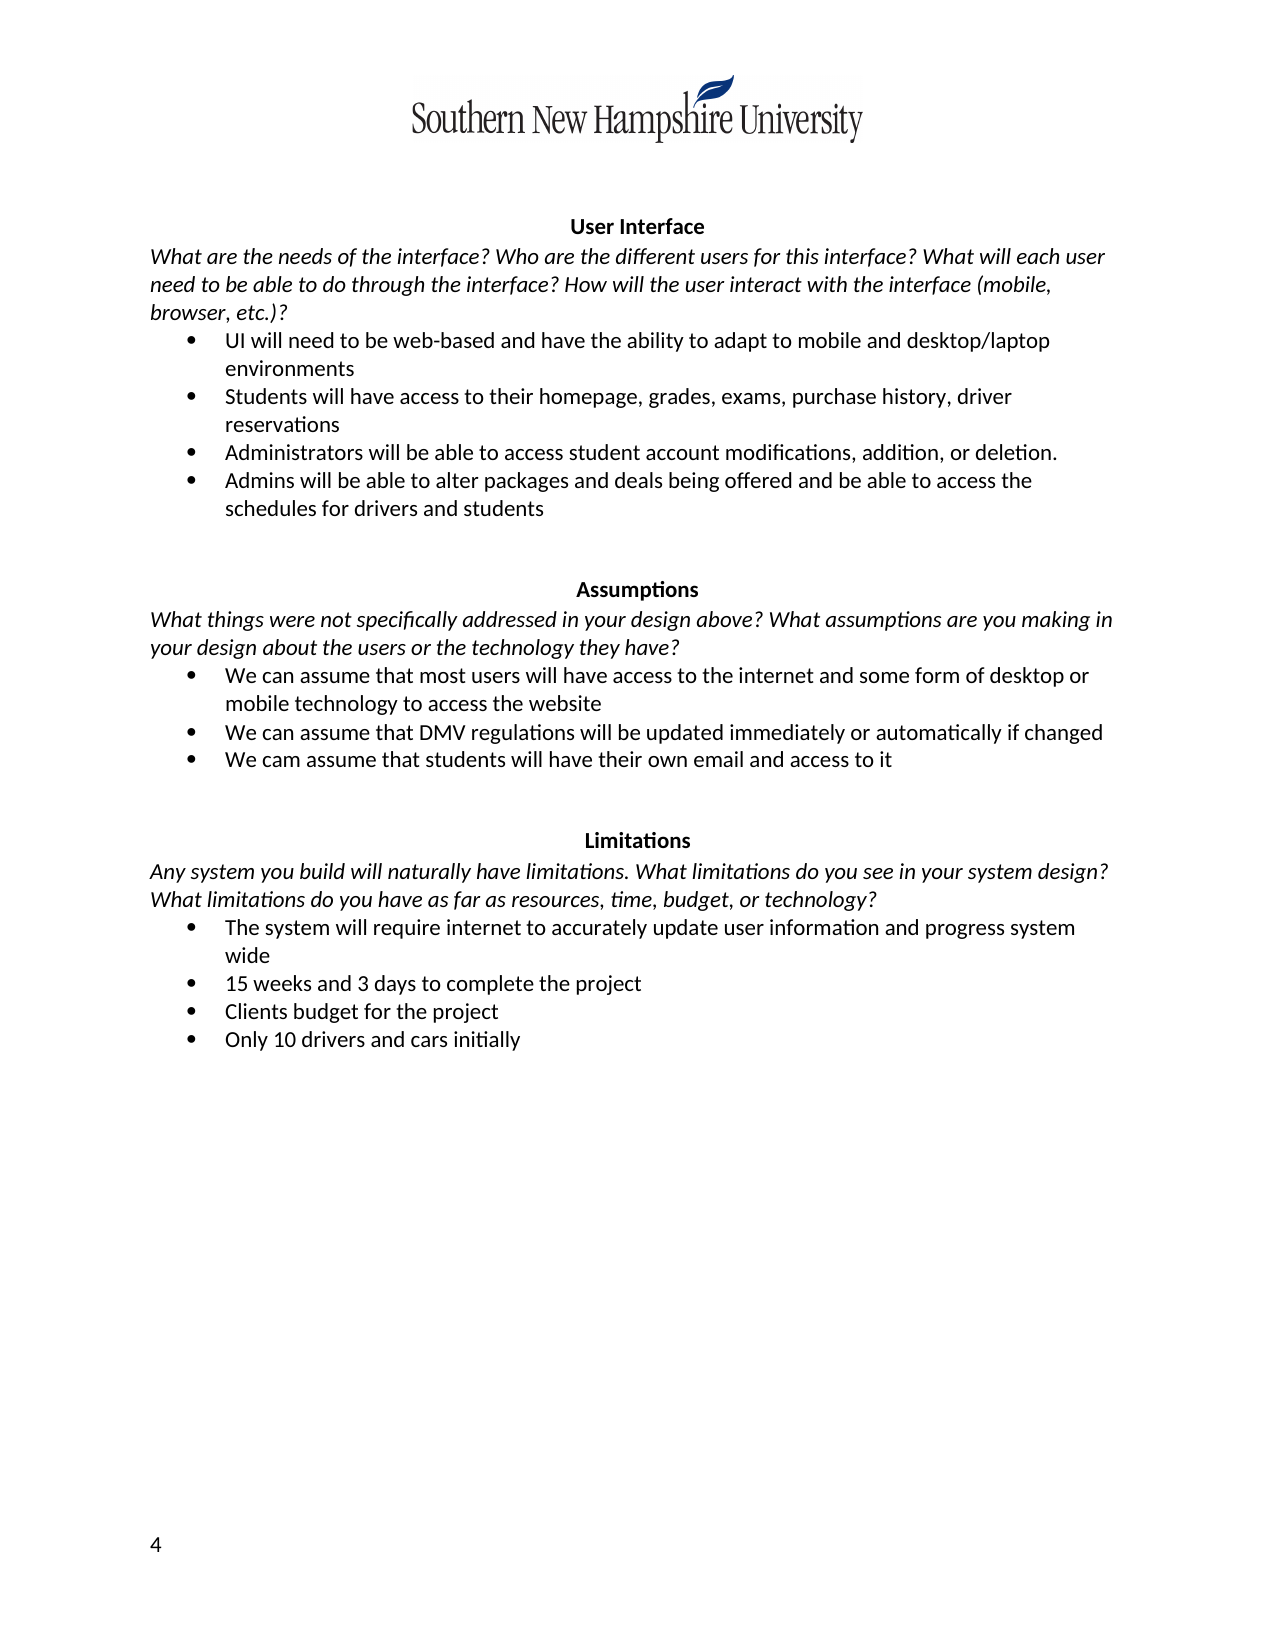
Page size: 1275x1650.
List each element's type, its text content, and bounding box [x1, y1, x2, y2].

list Students will have access to their homepage, grades, exams, purchase history, driver reservations [187, 382, 1125, 438]
subtitle User Interface [150, 212, 1125, 240]
list UI will need to be web-based and have the ability to adapt to mobile and desktop/laptop environments [187, 326, 1125, 382]
list The system will require internet to accurately update user information and progress system wide [187, 913, 1125, 969]
list Clients budget for the project [187, 997, 1125, 1025]
list 15 weeks and 3 days to complete the project [187, 969, 1125, 997]
list We cam assume that students will have their own email and access to it [187, 746, 1125, 774]
picture [412, 75, 863, 143]
subtitle Limitations [150, 827, 1125, 855]
list We can assume that most users will have access to the internet and some form of desktop or mobile technology to access the website [187, 662, 1125, 718]
text What are the needs of the interface? Who are the different users for this interface? What will each user need to be able to do through the interface? How will the user interact with the interface (mobile, browser, etc.)? [150, 242, 1125, 326]
text Any system you build will naturally have limitations. What limitations do you see in your system design? What limitations do you have as far as resources, time, budget, or technology? [150, 857, 1125, 913]
list Administrators will be able to access student account modifications, addition, or deletion. [187, 438, 1125, 466]
subtitle Assumptions [150, 575, 1125, 603]
list We can assume that DMV regulations will be updated immediately or automatically if changed [187, 718, 1125, 746]
text What things were not specifically addressed in your design above? What assumptions are you making in your design about the users or the technology they have? [150, 606, 1125, 662]
list Only 10 drivers and cars initially [187, 1025, 1125, 1053]
list Admins will be able to alter packages and deals being offered and be able to access the schedules for drivers and students [187, 466, 1125, 522]
